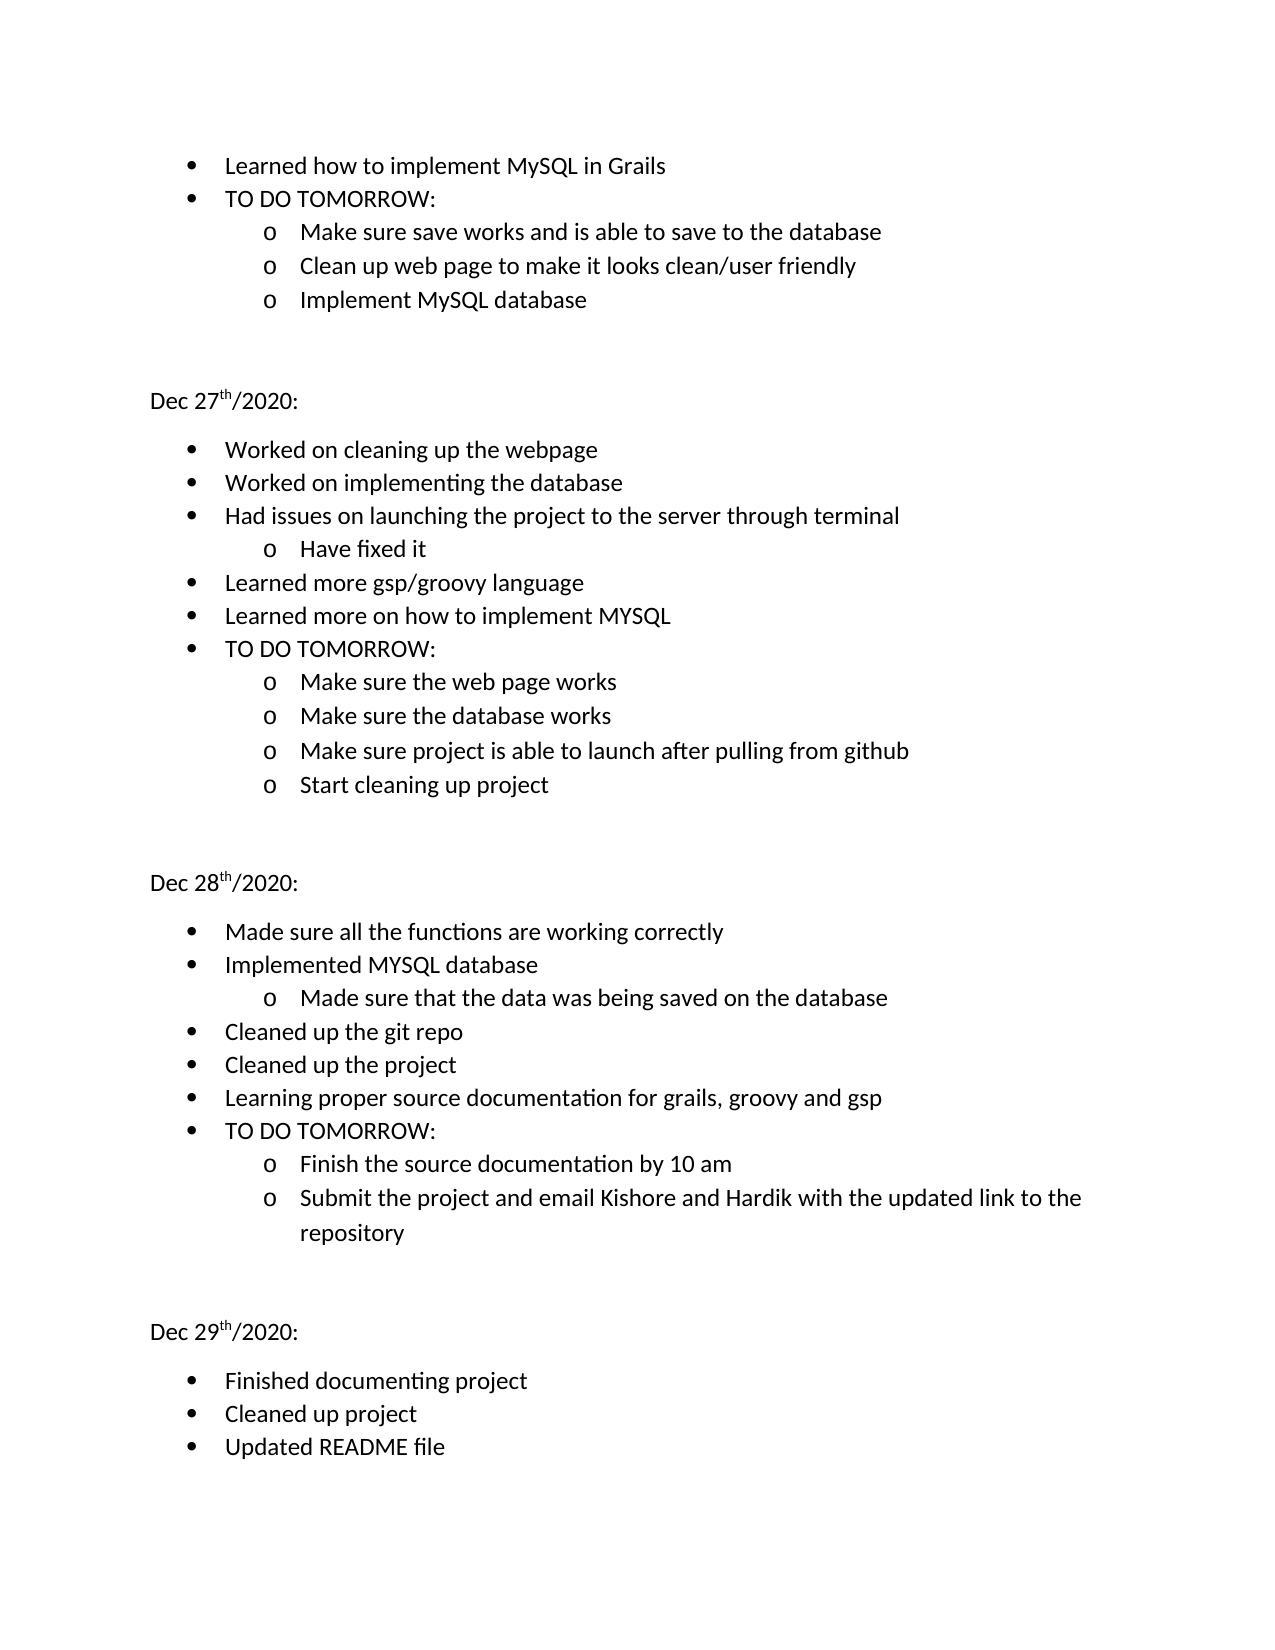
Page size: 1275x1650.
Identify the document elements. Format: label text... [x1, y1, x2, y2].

list Had issues on launching the project to the server through terminal [187, 500, 1125, 531]
list Make sure project is able to launch after pulling from github [262, 735, 1125, 767]
text Dec 28th/2020: [150, 867, 1125, 897]
list TO DO TOMORROW: [187, 633, 1125, 664]
list Cleaned up the project [187, 1049, 1125, 1080]
list Make sure save works and is able to save to the database [262, 216, 1125, 248]
list Finish the source documentation by 10 am [262, 1148, 1125, 1180]
list Learning proper source documentation for grails, groovy and gsp [187, 1082, 1125, 1113]
list TO DO TOMORROW: [187, 183, 1125, 213]
text Dec 27th/2020: [150, 385, 1125, 415]
list Implemented MYSQL database [187, 949, 1125, 980]
list Cleaned up the git repo [187, 1017, 1125, 1047]
list Make sure the web page works [262, 666, 1125, 698]
list Clean up web page to make it looks clean/user friendly [262, 250, 1125, 282]
list Made sure that the data was being saved on the database [262, 982, 1125, 1014]
list Made sure all the functions are working correctly [187, 916, 1125, 947]
text Dec 29th/2020: [150, 1316, 1125, 1346]
list Finished documenting project [187, 1365, 1125, 1396]
list Submit the project and email Kishore and Hardik with the updated link to the repository [262, 1182, 1125, 1247]
list Learned more on how to implement MYSQL [187, 600, 1125, 631]
list Make sure the database works [262, 701, 1125, 732]
list Learned how to implement MySQL in Grails [187, 150, 1125, 181]
list TO DO TOMORROW: [187, 1115, 1125, 1146]
list Cleaned up project [187, 1398, 1125, 1429]
list Updated README file [187, 1431, 1125, 1462]
list Learned more gsp/groovy language [187, 567, 1125, 598]
list Start cleaning up project [262, 769, 1125, 801]
list Worked on cleaning up the webpage [187, 434, 1125, 465]
list Worked on implementing the database [187, 467, 1125, 498]
list Implement MySQL database [262, 284, 1125, 316]
list Have fixed it [262, 533, 1125, 565]
